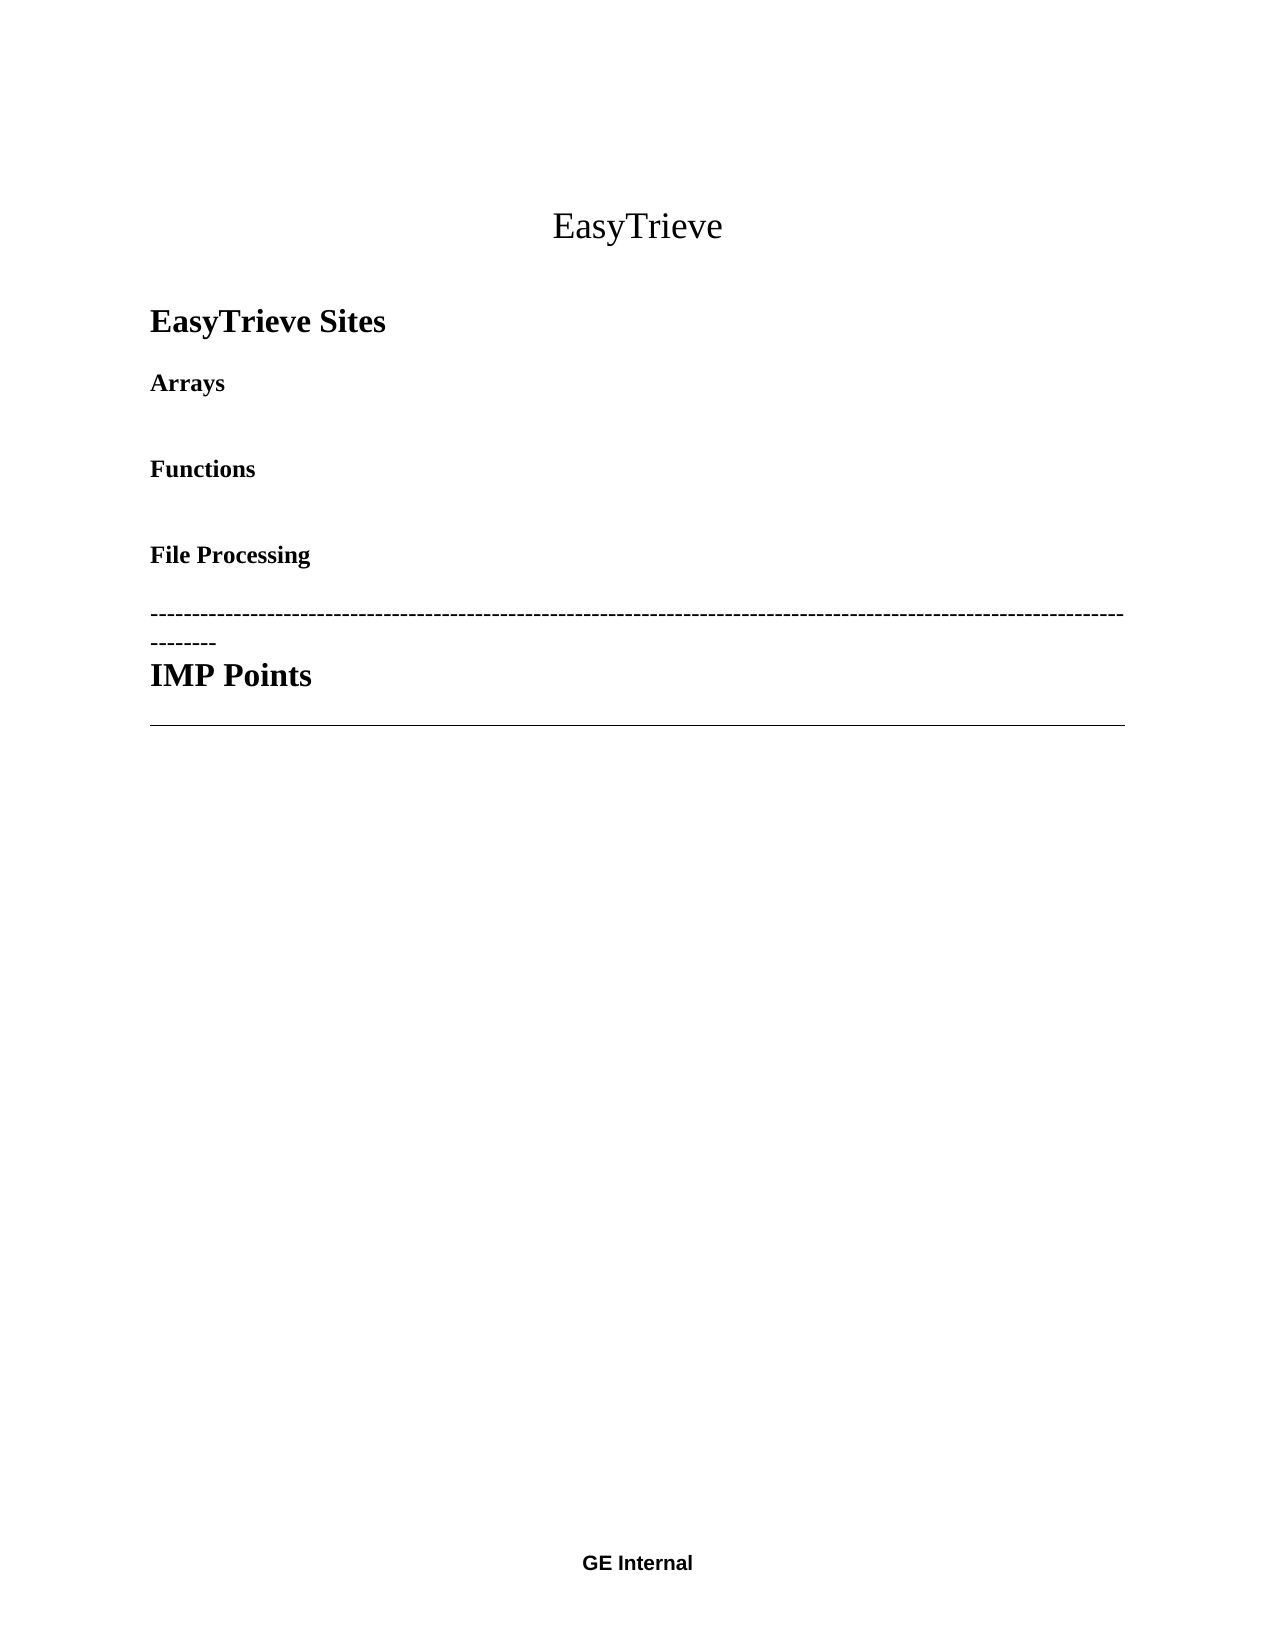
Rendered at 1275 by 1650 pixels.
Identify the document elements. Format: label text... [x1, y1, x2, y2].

text EasyTrieve Sites [150, 301, 1125, 339]
text Functions [150, 454, 1125, 483]
text IMP Points [150, 655, 1125, 694]
text Arrays [150, 368, 1125, 397]
text File Processing [150, 540, 1125, 569]
text ----------------------------------------------------------------------------------------------------------------------------- [150, 598, 1125, 655]
text EasyTrieve [150, 204, 1125, 247]
